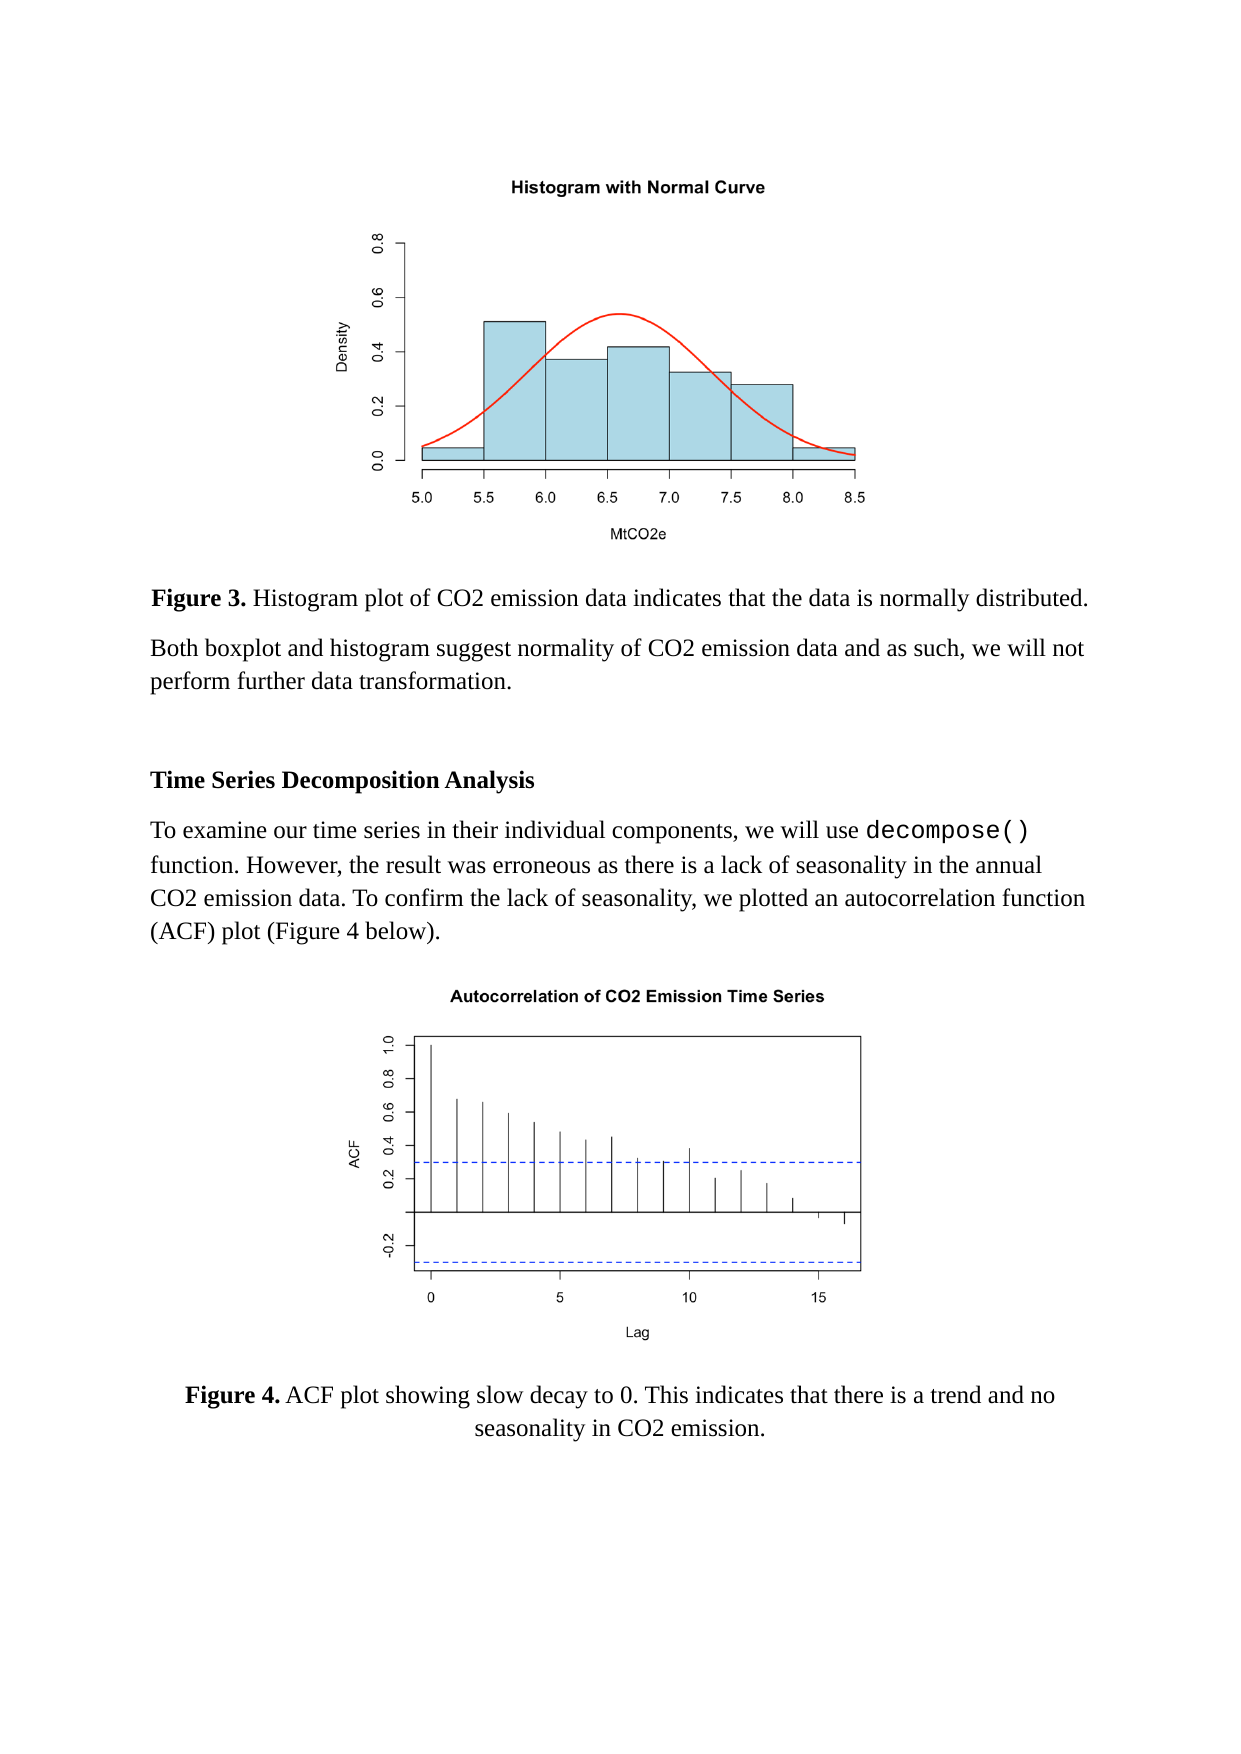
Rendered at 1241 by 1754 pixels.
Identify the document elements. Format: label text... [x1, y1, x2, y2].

text Time Series Decomposition Analysis [150, 765, 1090, 794]
picture [330, 150, 910, 562]
text Figure 4. ACF plot showing slow decay to 0. This indicates that there is a trend and no seasonality in CO2 emission. [150, 1380, 1090, 1442]
text To examine our time series in their individual components, we will use decompose() function. However, the result was erroneous as there is a lack of seasonality in the annual CO2 emission data. To confirm the lack of seasonality, we plotted an autocorrelation function (ACF) plot (Figure 4 below). [150, 815, 1090, 945]
text Both boxplot and histogram suggest normality of CO2 emission data and as such, we will not perform further data transformation. [150, 633, 1090, 694]
text Figure 3. Histogram plot of CO2 emission data indicates that the data is normally distributed. [150, 583, 1090, 612]
picture [343, 965, 897, 1359]
